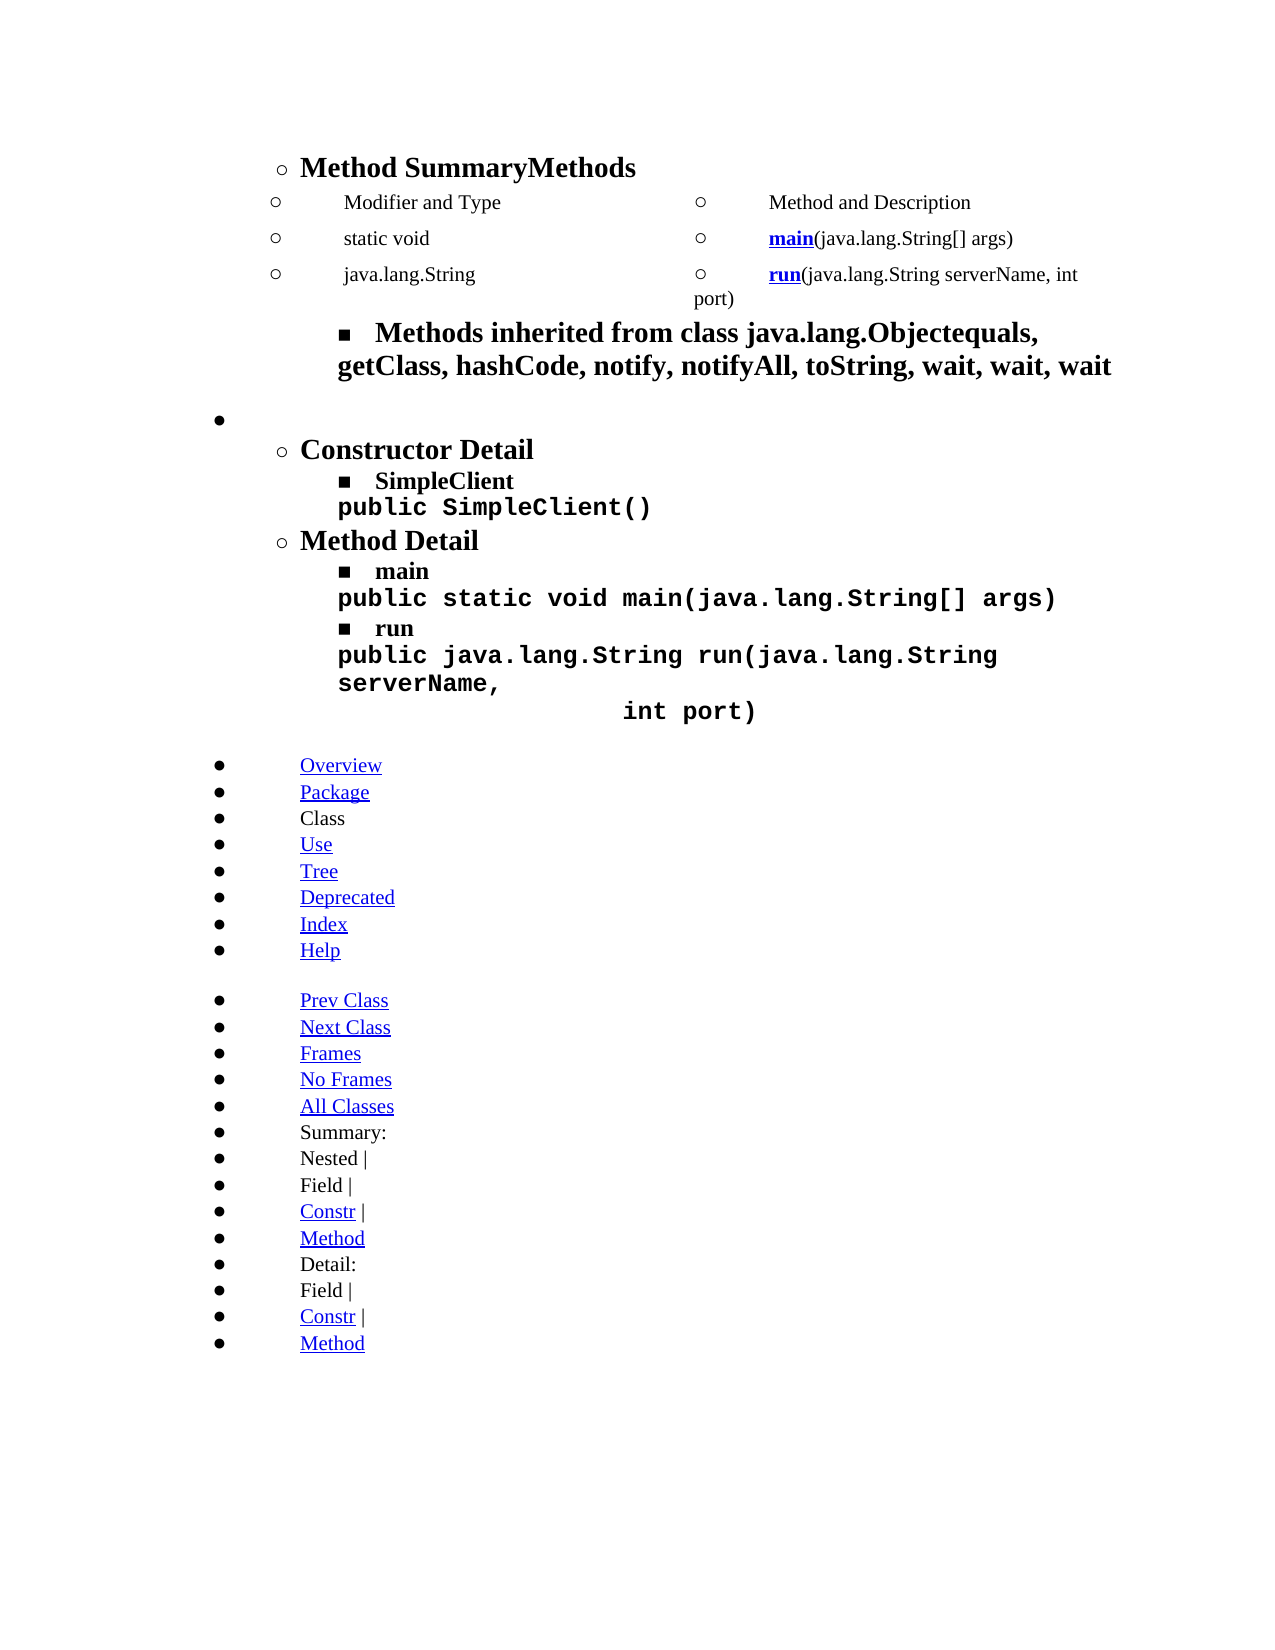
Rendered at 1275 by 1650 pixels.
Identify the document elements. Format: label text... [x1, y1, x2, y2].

list Summary: [212, 1118, 1125, 1144]
table_header Method and Description [689, 184, 1114, 219]
list Frames [212, 1039, 1125, 1065]
table_cell java.lang.String [264, 255, 689, 315]
list Overview [212, 751, 1125, 778]
list Detail: [212, 1250, 1125, 1276]
list No Frames [212, 1065, 1125, 1092]
table_cell run(java.lang.String serverName, int port) [689, 255, 1114, 315]
list All Classes [212, 1092, 1125, 1118]
list Use [212, 830, 1125, 857]
subtitle Method Detail [275, 523, 1125, 556]
list Field | [212, 1276, 1125, 1302]
list Constr | [212, 1302, 1125, 1329]
list Field | [212, 1171, 1125, 1197]
list Tree [212, 857, 1125, 883]
subtitle Methods inherited from class java.lang.Objectequals, getClass, hashCode, notify, notifyAll, toString, wait, wait, wait [337, 315, 1125, 382]
list Index [212, 909, 1125, 936]
list Class [212, 804, 1125, 830]
list Method [212, 1329, 1125, 1355]
subtitle main public static void main(java.lang.String[] args) [337, 556, 1125, 613]
subtitle Method SummaryMethods [275, 150, 1125, 183]
list Package [212, 778, 1125, 804]
table_header Modifier and Type [264, 184, 689, 219]
table_cell static void [264, 219, 689, 255]
list Nested | [212, 1144, 1125, 1171]
list Constr | [212, 1197, 1125, 1223]
list Prev Class [212, 986, 1125, 1013]
list Deprecated [212, 883, 1125, 909]
table_cell main(java.lang.String[] args) [689, 219, 1114, 255]
list Method [212, 1223, 1125, 1250]
subtitle Constructor Detail [275, 432, 1125, 466]
subtitle SimpleClient public SimpleClient() [337, 466, 1125, 523]
subtitle run public java.lang.String run(java.lang.String serverName, int port) [337, 613, 1125, 727]
list Help [212, 936, 1125, 962]
list Next Class [212, 1013, 1125, 1039]
